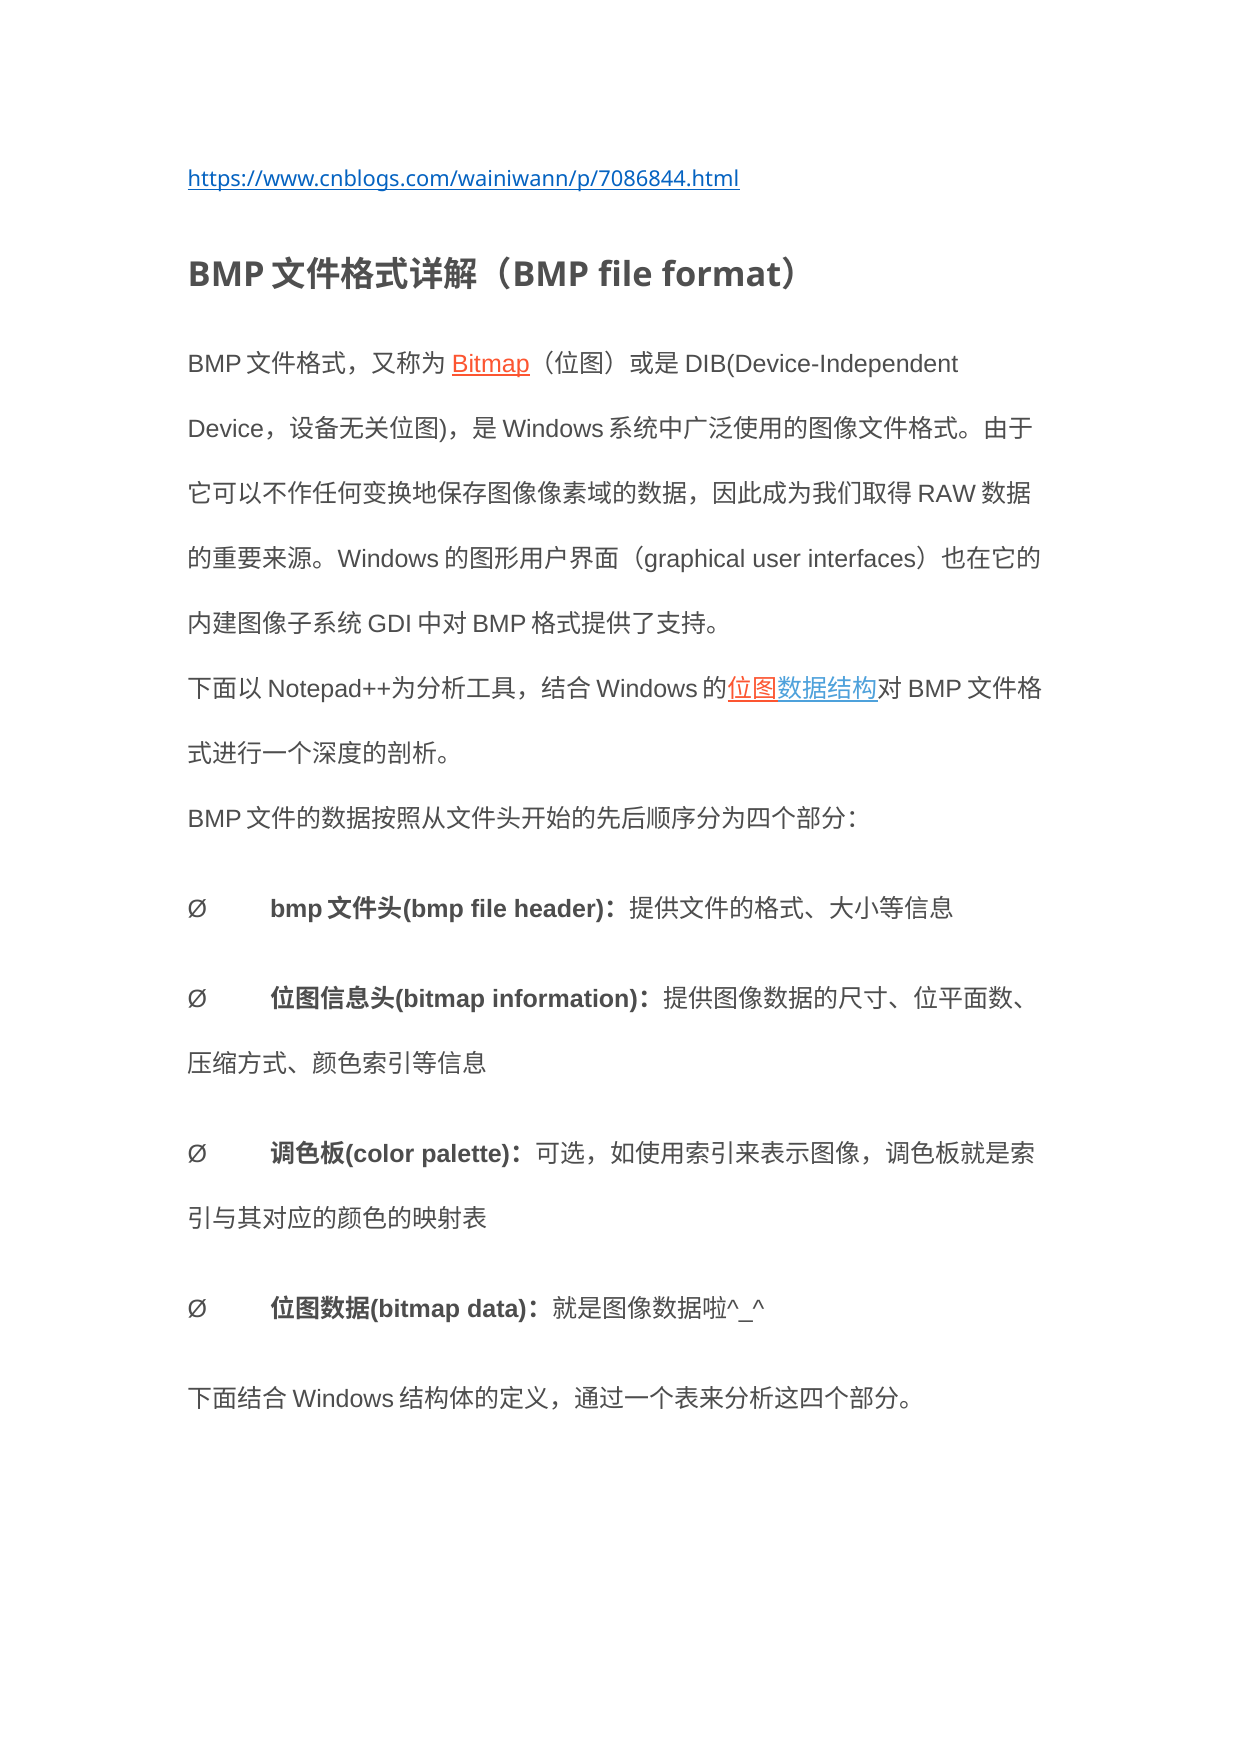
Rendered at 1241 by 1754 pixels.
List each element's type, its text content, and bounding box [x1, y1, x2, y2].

text BMP文件的数据按照从文件头开始的先后顺序分为四个部分： [187, 784, 1053, 849]
text Ø 位图数据(bitmap data)：就是图像数据啦^_^ [187, 1274, 1053, 1339]
text 下面以Notepad++为分析工具，结合Windows的位图数据结构对BMP文件格式进行一个深度的剖析。 [187, 654, 1053, 784]
text 下面结合Windows结构体的定义，通过一个表来分析这四个部分。 [187, 1364, 1053, 1429]
text BMP文件格式详解（BMP file format） [187, 239, 1053, 304]
text BMP文件格式，又称为Bitmap（位图）或是DIB(Device-Independent Device，设备无关位图)，是Windows系统中广泛使用的图像文件格式。由于它可以不作任何变换地保存图像像素域的数据，因此成为我们取得RAW数据的重要来源。Windows的图形用户界面（graphical user interfaces）也在它的内建图像子系统GDI中对BMP格式提供了支持。 [187, 329, 1053, 654]
text Ø bmp文件头(bmp file header)：提供文件的格式、大小等信息 [187, 874, 1053, 939]
text Ø 位图信息头(bitmap information)：提供图像数据的尺寸、位平面数、压缩方式、颜色索引等信息 [187, 964, 1053, 1094]
text https://www.cnblogs.com/wainiwann/p/7086844.html [187, 162, 1053, 194]
text Ø 调色板(color palette)：可选，如使用索引来表示图像，调色板就是索引与其对应的颜色的映射表 [187, 1119, 1053, 1249]
